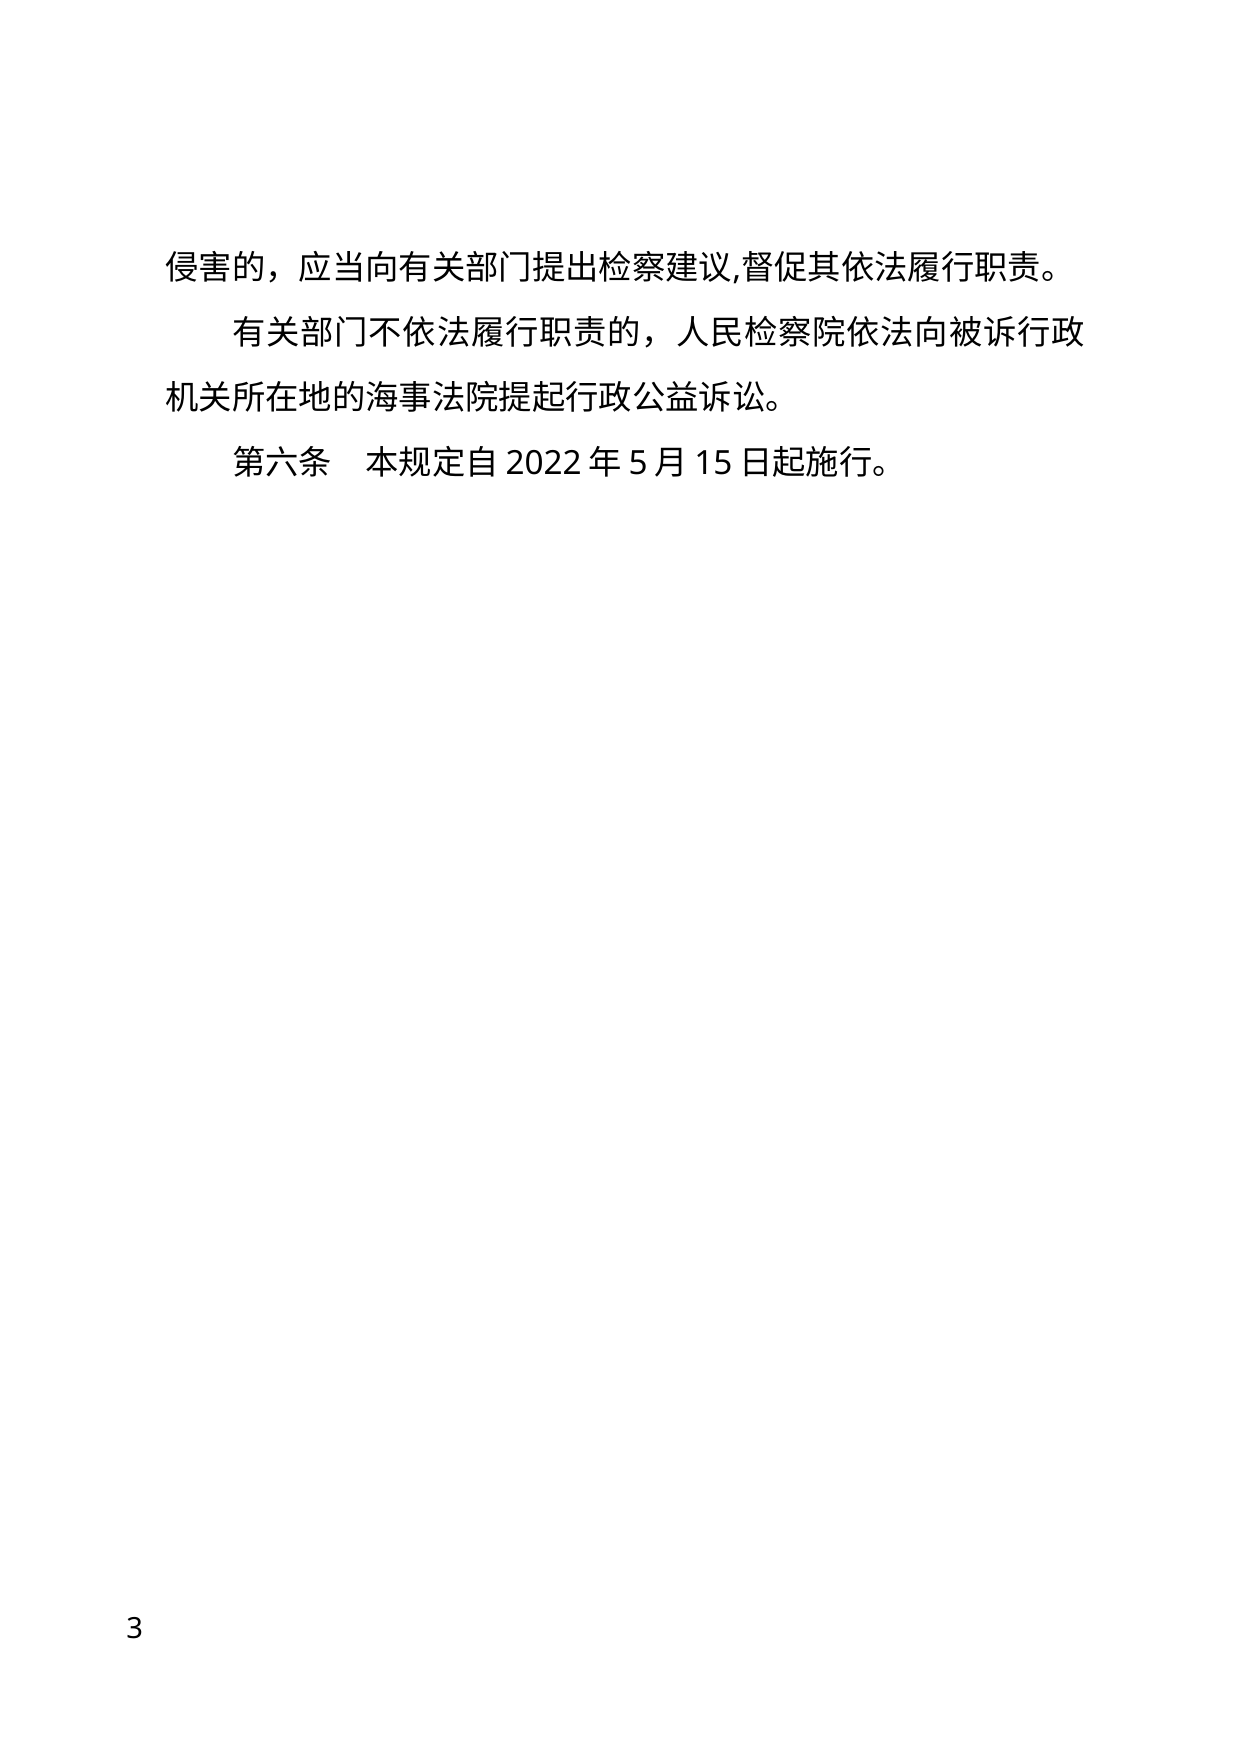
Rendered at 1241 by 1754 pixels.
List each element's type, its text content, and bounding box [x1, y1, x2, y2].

text 有关部门不依法履行职责的，人民检察院依法向被诉行政机关所在地的海事法院提起行政公益诉讼。 [165, 298, 1087, 428]
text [165, 233, 1087, 298]
text 第六条 本规定自2022年5月15日起施行。 [165, 428, 1087, 493]
